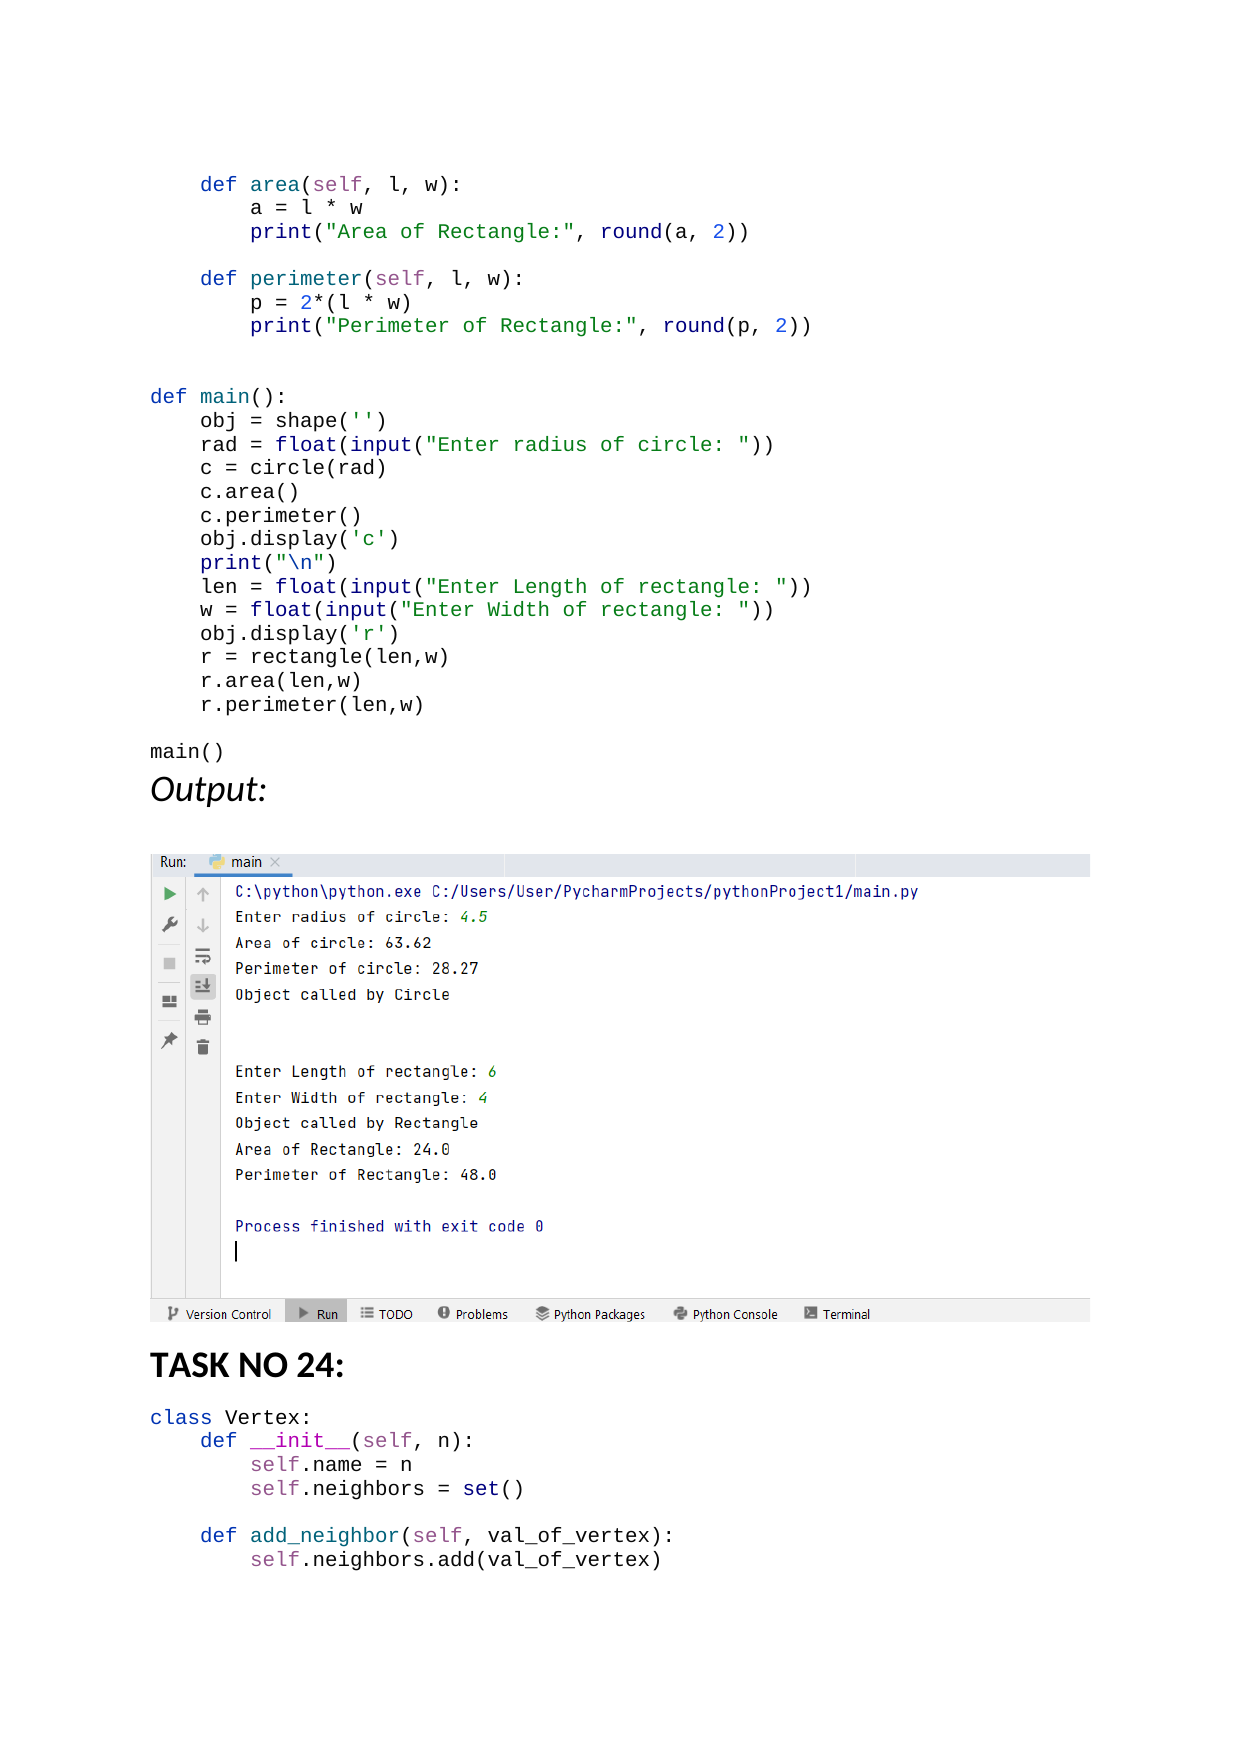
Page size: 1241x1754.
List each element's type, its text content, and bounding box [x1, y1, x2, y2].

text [150, 1407, 1090, 1596]
text TASK NO 24: [150, 1341, 1090, 1387]
text Output: [150, 765, 1090, 811]
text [150, 150, 1090, 765]
picture [150, 854, 1091, 1322]
